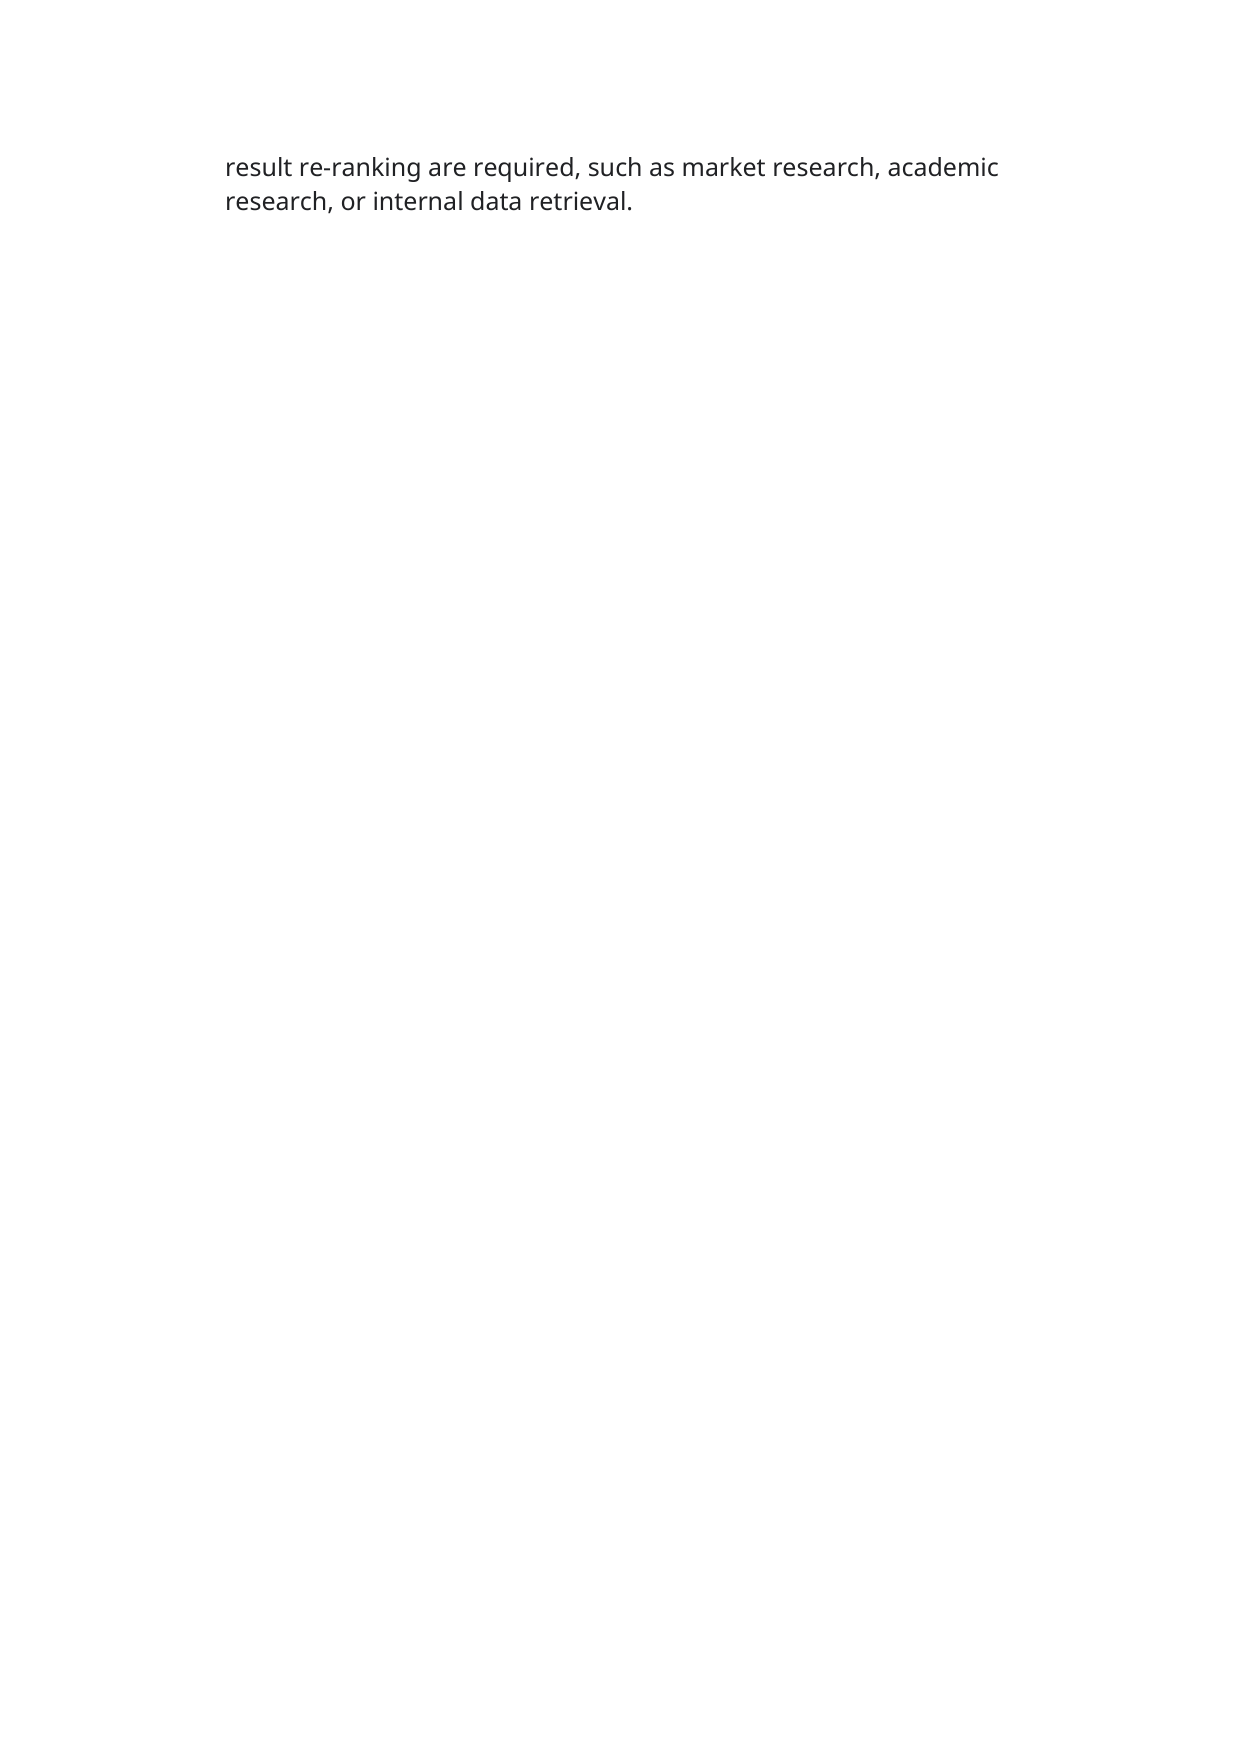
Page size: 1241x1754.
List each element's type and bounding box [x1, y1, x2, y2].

list [187, 150, 1090, 218]
